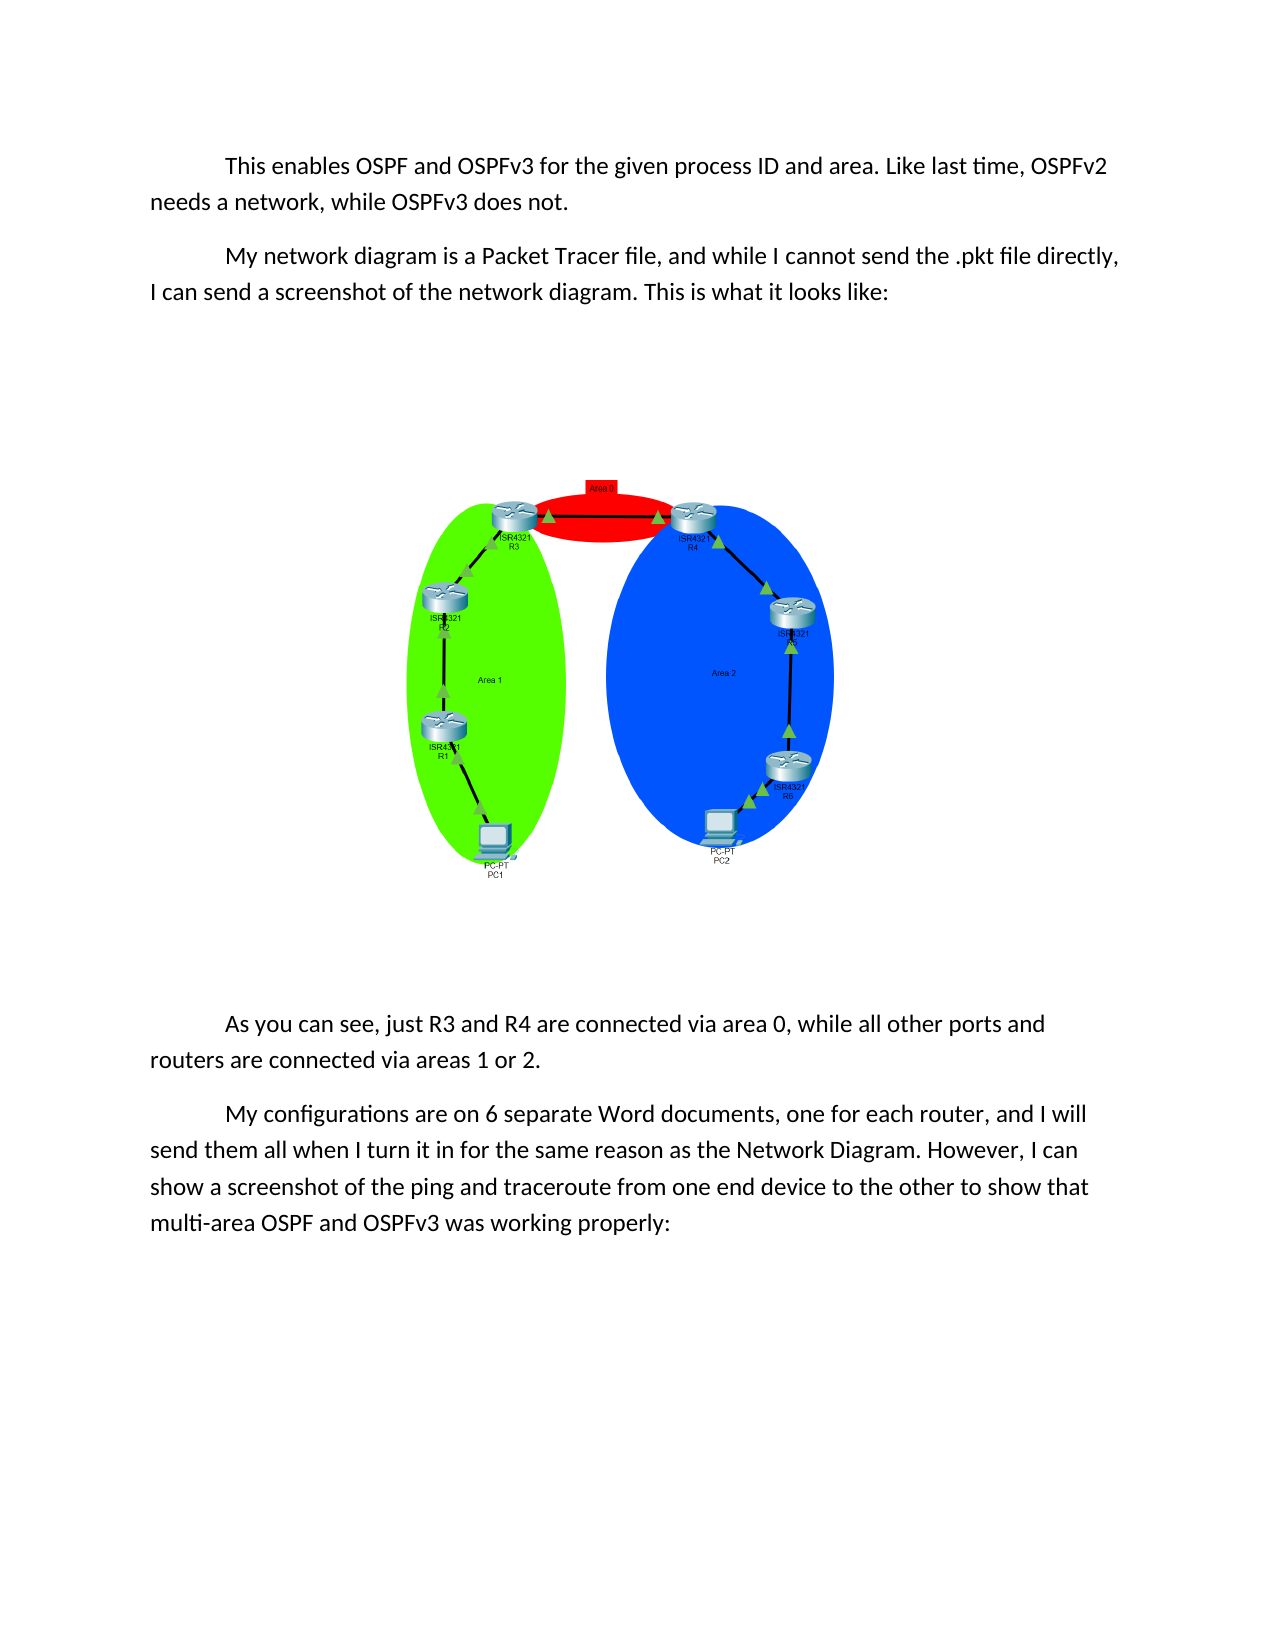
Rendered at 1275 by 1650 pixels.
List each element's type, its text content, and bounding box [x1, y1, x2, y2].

text My configurations are on 6 separate Word documents, one for each router, and I will send them all when I turn it in for the same reason as the Network Diagram. However, I can show a screenshot of the ping and traceroute from one end device to the other to show that multi-area OSPF and OSPFv3 was working properly: [150, 1098, 1125, 1238]
text My network diagram is a Packet Tracer file, and while I cannot send the .pkt file directly, I can send a screenshot of the network diagram. This is what it looks like: [150, 240, 1125, 307]
text This enables OSPF and OSPFv3 for the given process ID and area. Like last time, OSPFv2 needs a network, while OSPFv3 does not. [150, 150, 1125, 217]
text As you can see, just R3 and R4 are connected via area 0, while all other ports and routers are connected via areas 1 or 2. [150, 1008, 1125, 1075]
